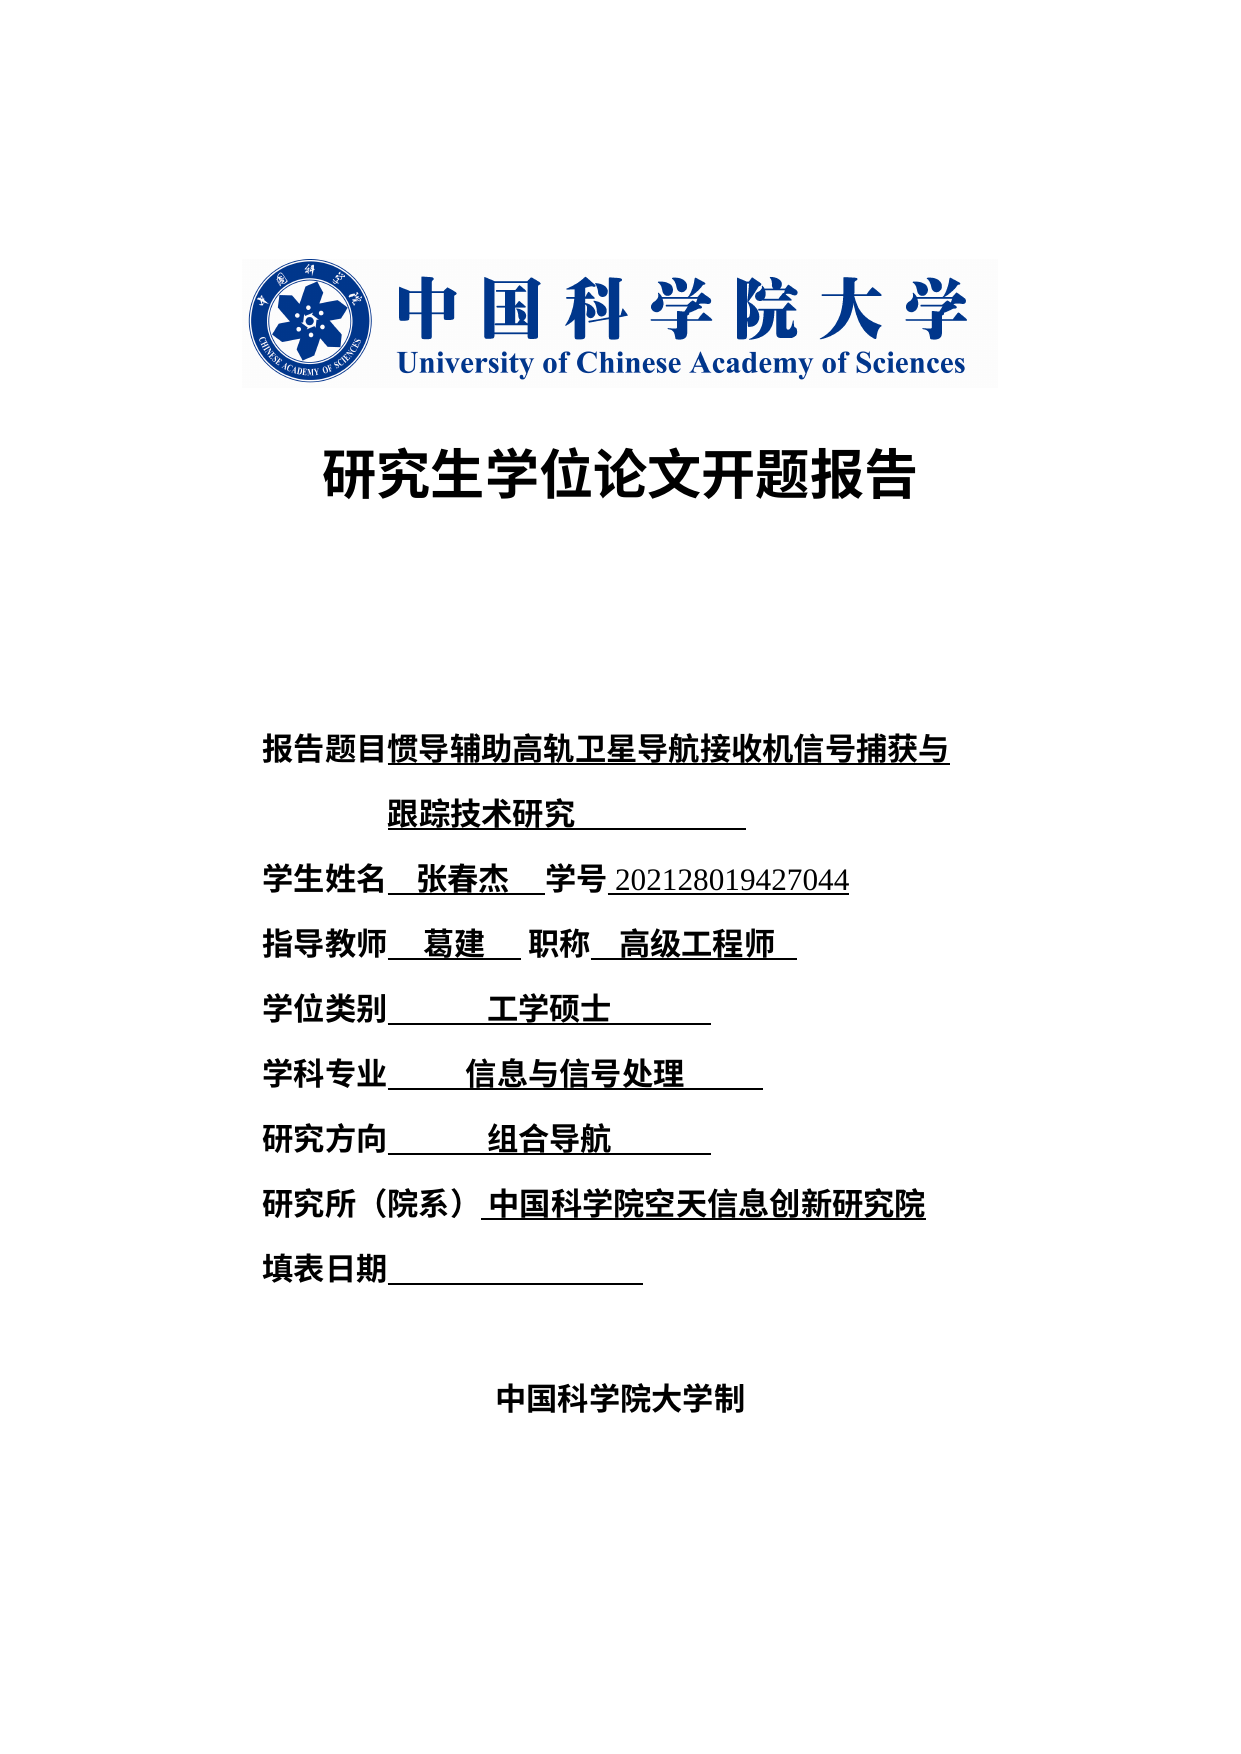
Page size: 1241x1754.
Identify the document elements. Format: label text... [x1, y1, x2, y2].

text 跟踪技术研究 [187, 779, 1053, 844]
picture [242, 259, 999, 388]
text 学科专业 信息与信号处理 [187, 1039, 1053, 1104]
text 填表日期 [187, 1234, 1053, 1299]
text 报告题目惯导辅助高轨卫星导航接收机信号捕获与 [187, 714, 1053, 779]
text 研究生学位论文开题报告 [187, 422, 1053, 519]
text 学位类别 工学硕士 [187, 974, 1053, 1039]
text 研究方向 组合导航 [187, 1104, 1053, 1169]
text 学生姓名 张春杰 学号 202128019427044 [187, 844, 1053, 909]
text 中国科学院大学制 [187, 1364, 1053, 1429]
text 研究所（院系） 中国科学院空天信息创新研究院 [187, 1169, 1053, 1234]
text 指导教师 葛建 职称 高级工程师 [187, 909, 1053, 974]
